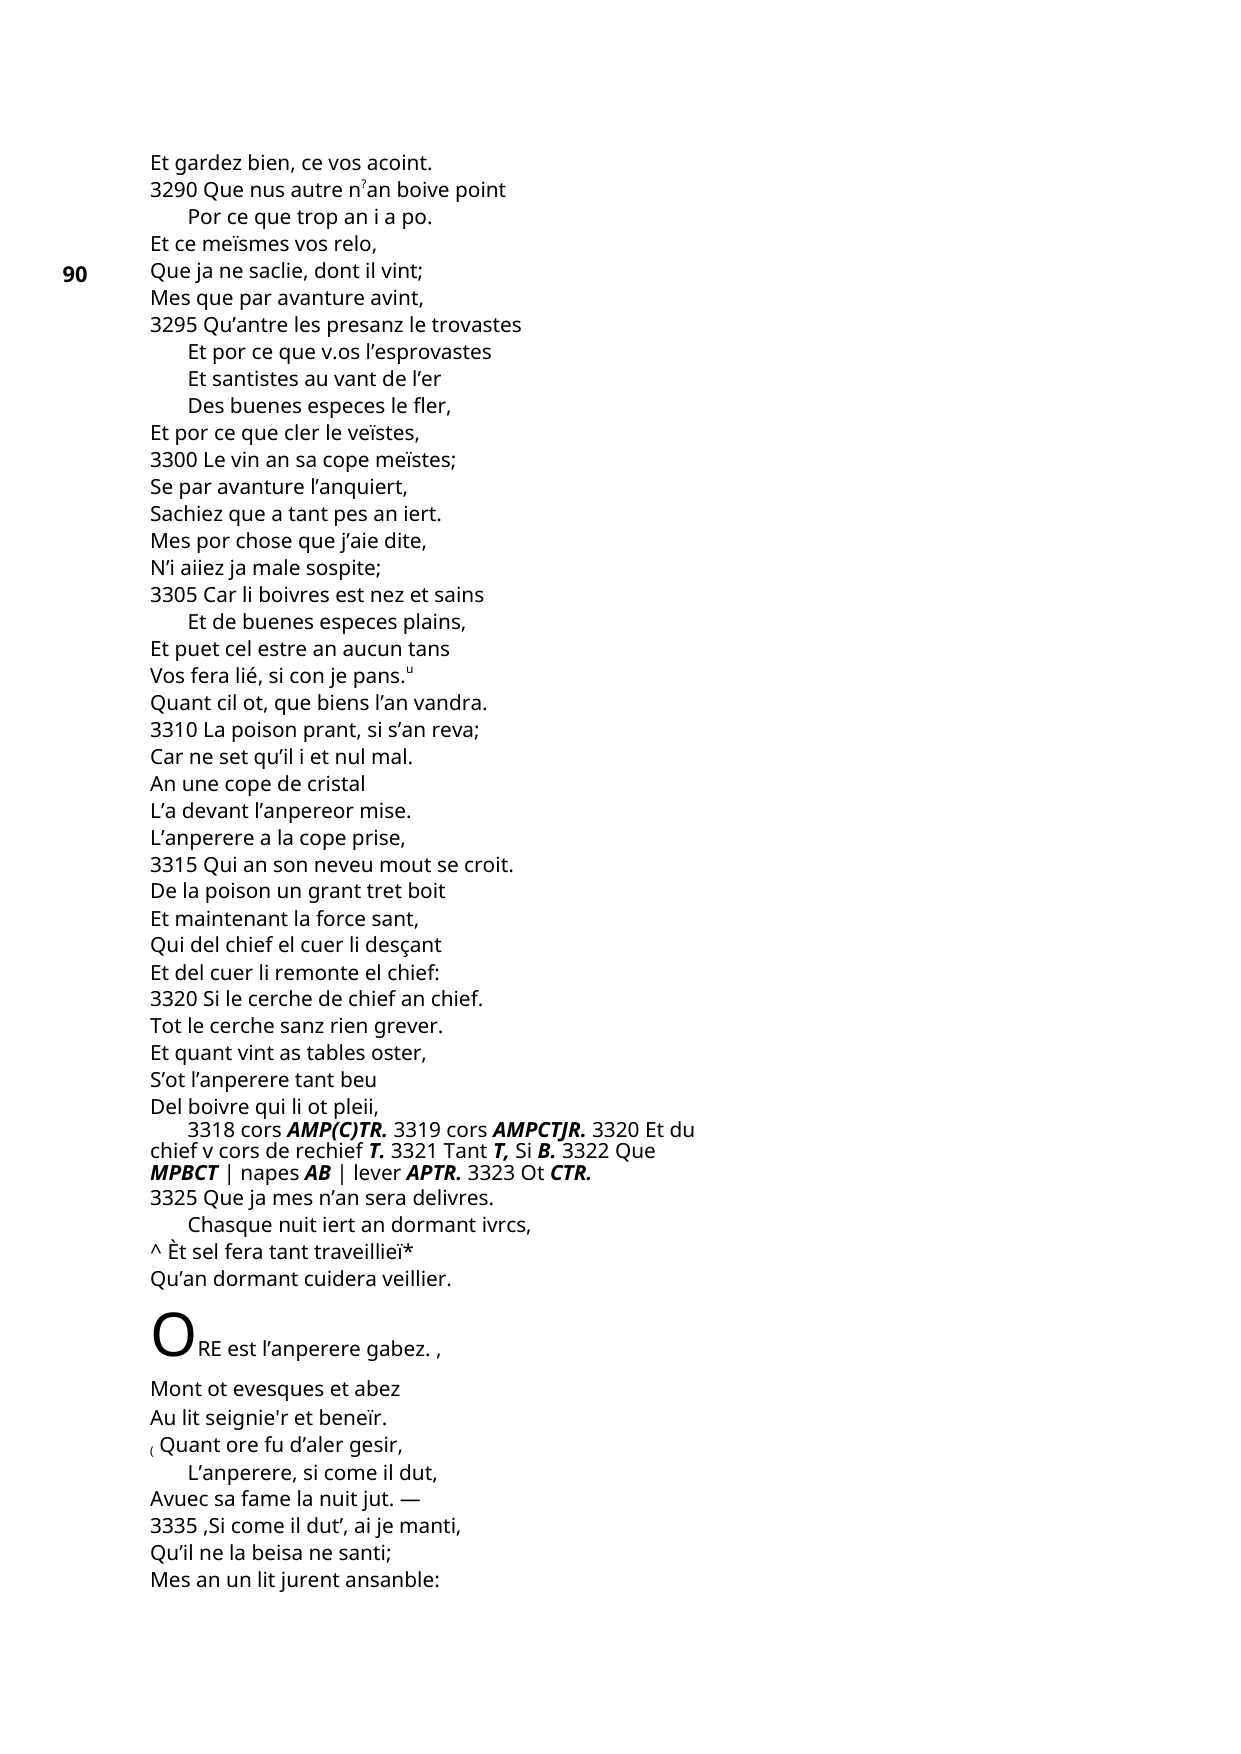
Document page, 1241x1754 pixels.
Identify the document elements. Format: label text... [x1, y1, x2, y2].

text Et por ce que cler le veïstes, [150, 419, 1090, 446]
text Que ja ne saclie, dont il vint; [150, 257, 1090, 284]
text ( Quant ore fu d’aler gesir, L’anperere, si come il dut, [150, 1431, 1090, 1485]
text Qu’an dormant cuidera veillier. [150, 1265, 1090, 1292]
text 3325 Que ja mes n’an sera delivres. [150, 1184, 1090, 1211]
text N’i aiiez ja male sospite; [150, 554, 1090, 581]
text 3320 Si le cerche de chief an chief. [150, 985, 1090, 1012]
text S’ot l’anperere tant beu Del boivre qui li ot pleii, [150, 1066, 1090, 1120]
text 3290 Que nus autre n?an boive point Por ce que trop an i a po. [150, 176, 1090, 230]
text Mes por chose que j’aie dite, [150, 527, 1090, 554]
text 3318 cors AMP(C)TR. 3319 cors AMPCTJR. 3320 Et du chief v cors de rechief T. 3321 Tant T, Si B. 3322 Que MPBCT | napes AB | lever APTR. 3323 Ot CTR. [150, 1120, 1090, 1184]
text Qui del chief el cuer li desçant Et del cuer li remonte el chief: [150, 931, 1090, 985]
text Et puet cel estre an aucun tans Vos fera lié, si con je pans.u Quant cil ot, que biens l’an vandra. [150, 634, 1090, 716]
text Sachiez que a tant pes an iert. [150, 500, 1090, 527]
text L’anperere a la cope prise, [150, 823, 1090, 850]
text Qu’il ne la beisa ne santi; [150, 1539, 1090, 1566]
text Mes an un lit jurent ansanble: [150, 1566, 1090, 1593]
text Tot le cerche sanz rien grever. [150, 1012, 1090, 1039]
text 3300 Le vin an sa cope meïstes; [150, 446, 1090, 473]
text De la poison un grant tret boit Et maintenant la force sant, [150, 877, 1090, 931]
text Chasque nuit iert an dormant ivrcs, ^ Èt sel fera tant traveillieï* [150, 1211, 1090, 1265]
text Et quant vint as tables oster, [150, 1039, 1090, 1066]
text Mes que par avanture avint, [150, 284, 1090, 311]
text 3295 Qu’antre les presanz le trovastes Et por ce que v.os l’esprovastes Et santistes au vant de l’er Des buenes especes le fler, [150, 311, 1090, 419]
text Et gardez bien, ce vos acoint. [150, 149, 1090, 176]
text 3305 Car li boivres est nez et sains Et de buenes especes plains, [150, 581, 1090, 634]
text Se par avanture l’anquiert, [150, 473, 1090, 500]
text 3310 La poison prant, si s’an reva; [150, 716, 1090, 742]
text Et ce meïsmes vos relo, [150, 230, 1090, 257]
text 3315 Qui an son neveu mout se croit. [150, 850, 1090, 877]
text An une cope de cristal L’a devant l’anpereor mise. [150, 769, 1090, 823]
text ORE est l’anperere gabez. , Mont ot evesques et abez Au lit seignie'r et beneïr. [150, 1292, 1090, 1431]
text Avuec sa fame la nuit jut. — [150, 1485, 1090, 1512]
text 3335 ,Si come il dut’, ai je manti, [150, 1512, 1090, 1539]
text Car ne set qu’il i et nul mal. [150, 742, 1090, 769]
